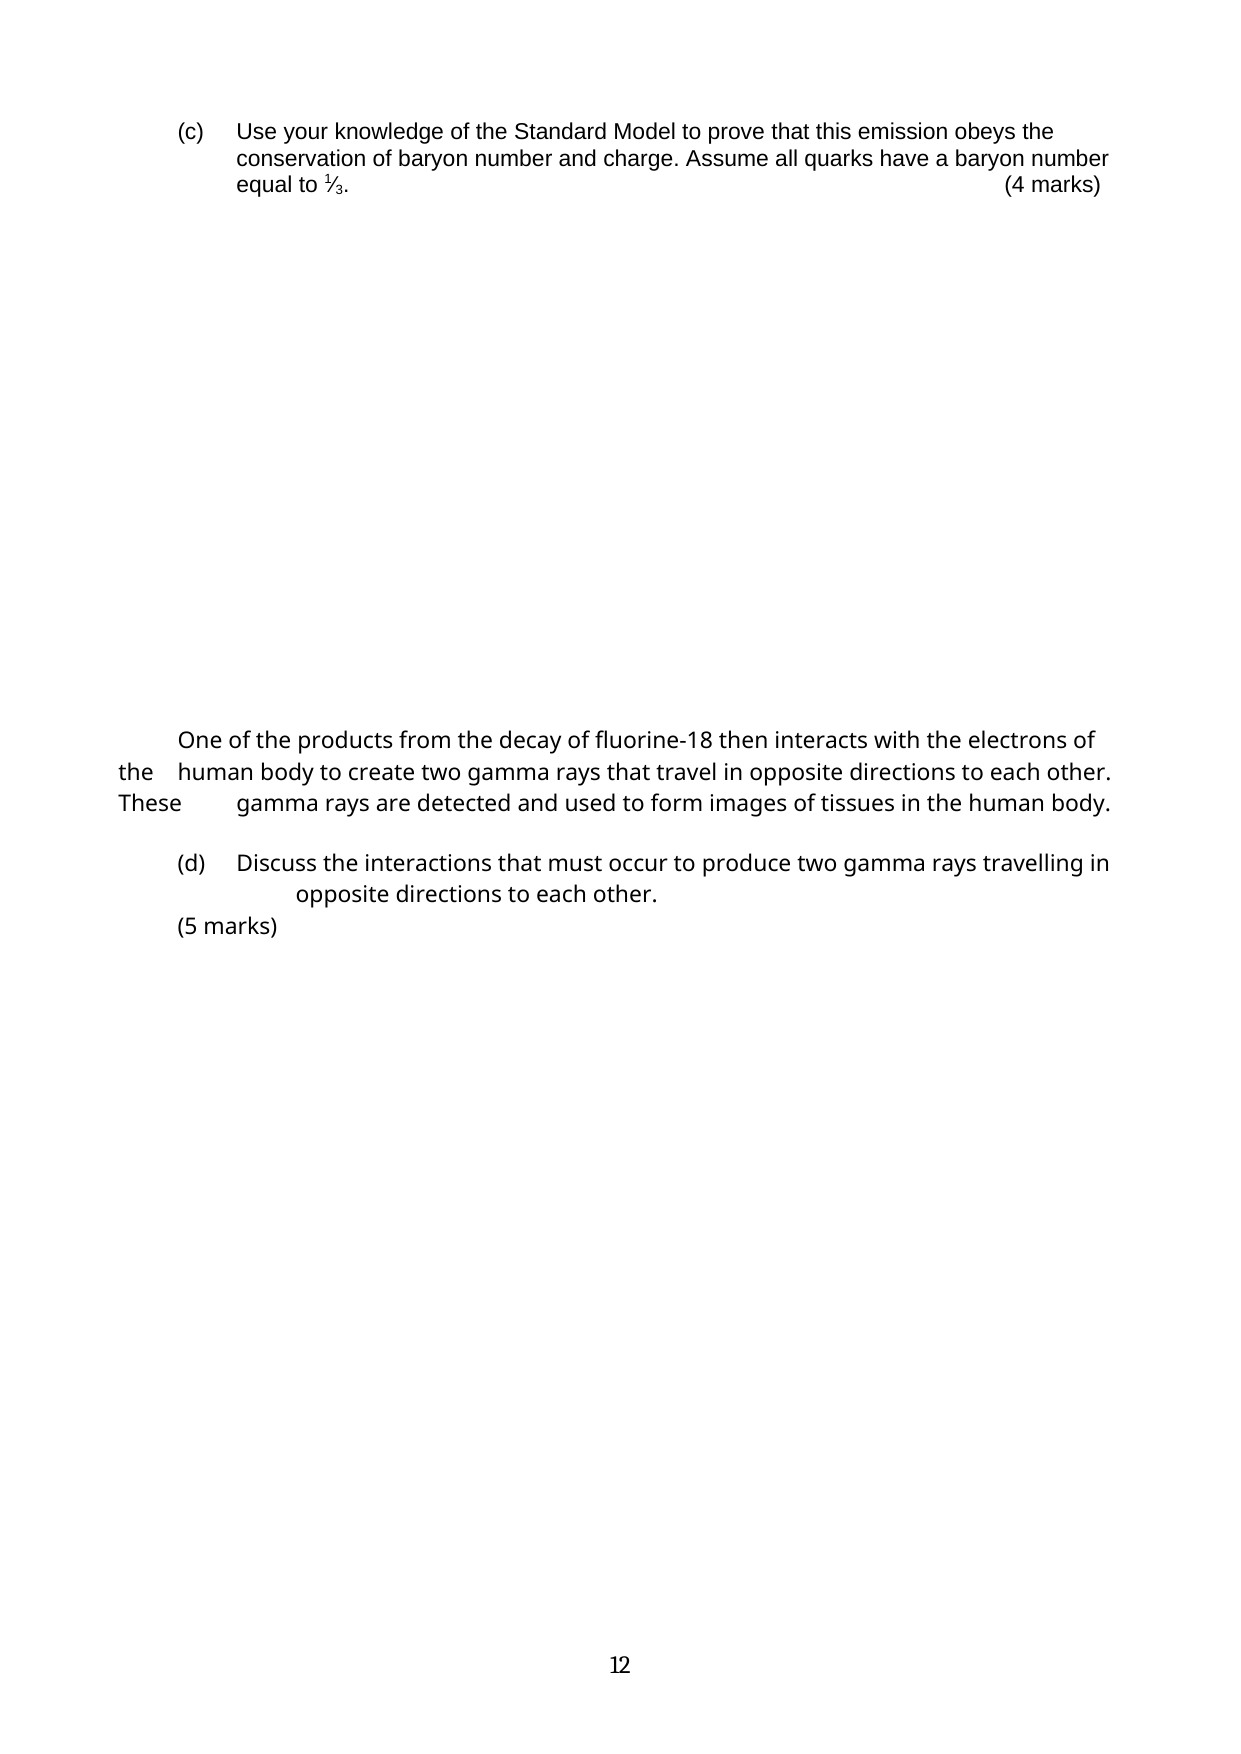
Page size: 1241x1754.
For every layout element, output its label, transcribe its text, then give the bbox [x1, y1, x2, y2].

text (c) Use your knowledge of the Standard Model to prove that this emission obeys the conservation of baryon number and charge. Assume all quarks have a baryon number [118, 118, 1122, 171]
text (d) Discuss the interactions that must occur to produce two gamma rays travelling in opposite directions to each other. (5 marks) [118, 847, 1122, 941]
text equal to 1⁄3. (4 marks) [118, 171, 1122, 197]
text One of the products from the decay of fluorine-18 then interacts with the electrons of the human body to create two gamma rays that travel in opposite directions to each other. These gamma rays are detected and used to form images of tissues in the human body. [118, 724, 1122, 818]
